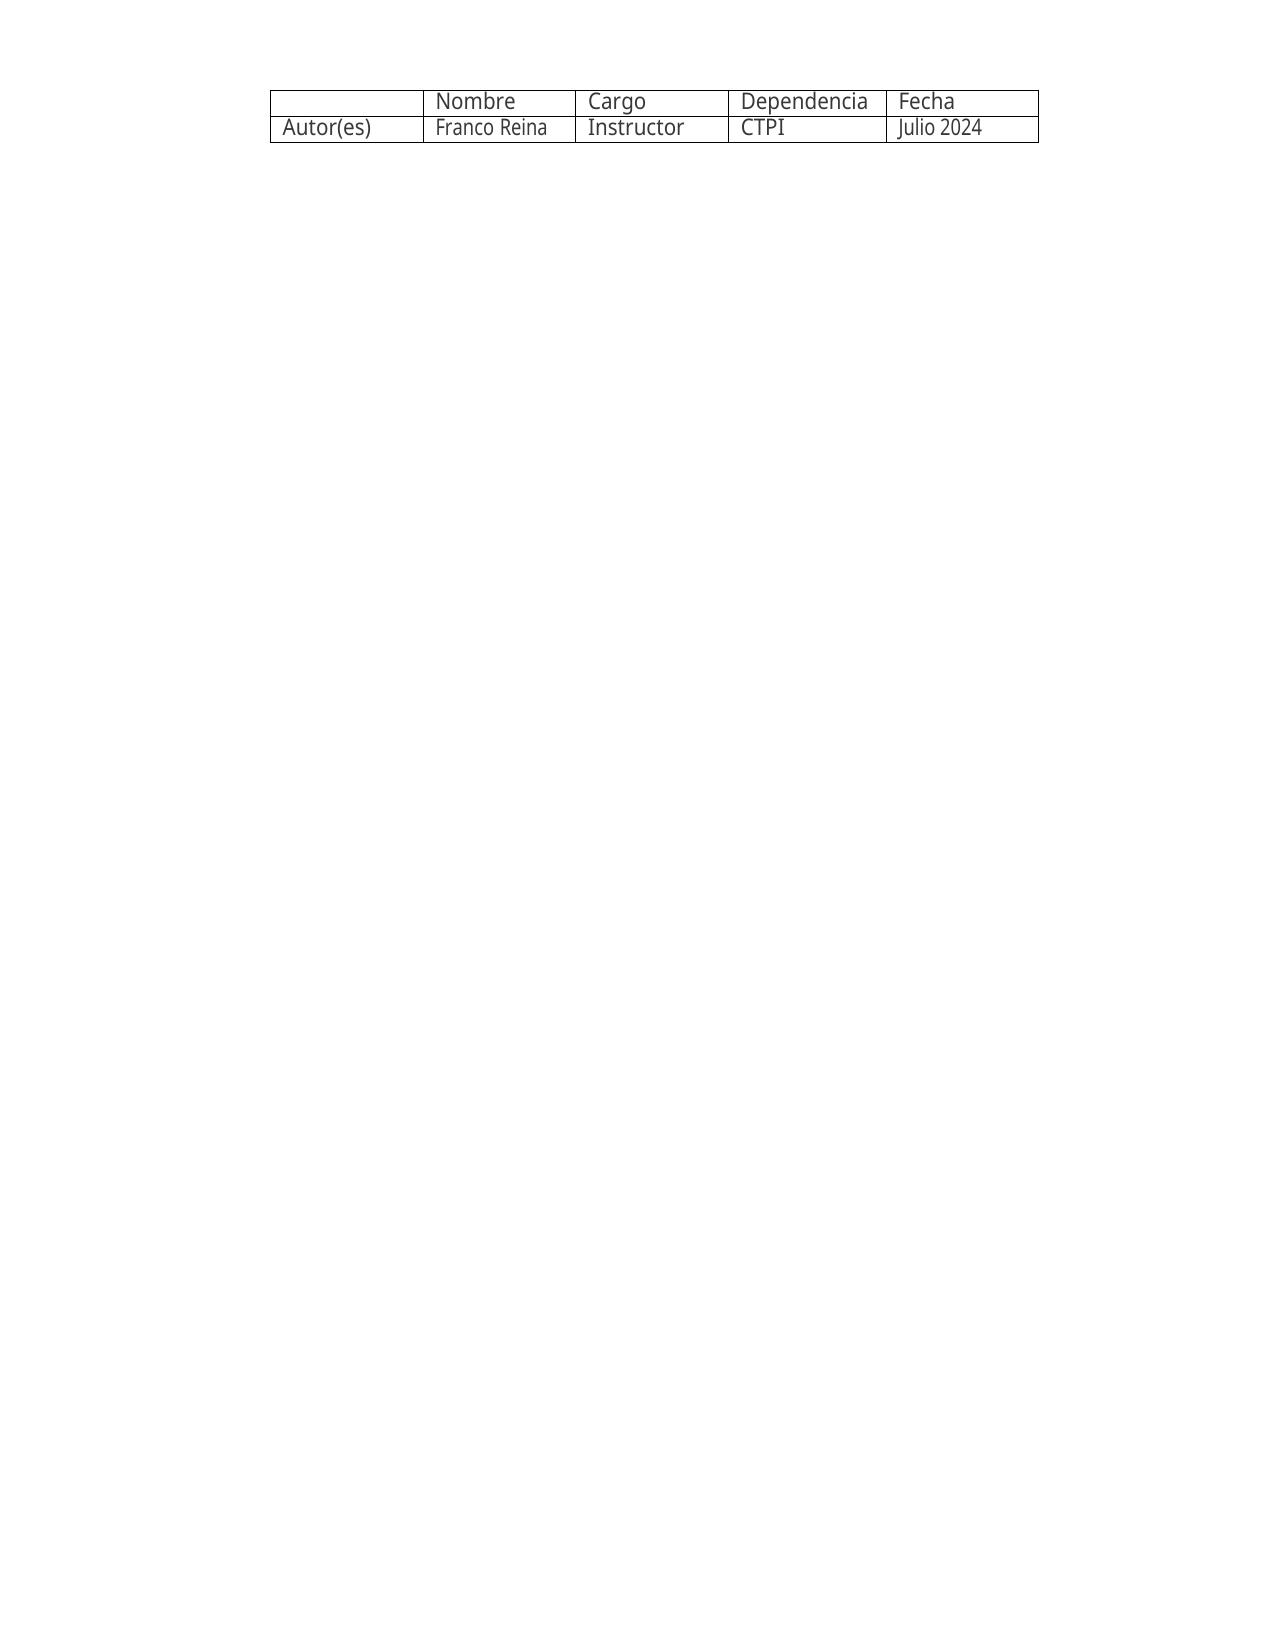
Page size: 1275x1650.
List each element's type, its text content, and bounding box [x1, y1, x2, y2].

table_header [271, 91, 423, 116]
table_header Dependencia [729, 91, 886, 116]
table_cell Julio 2024 [887, 117, 1038, 142]
table_cell Autor(es) [271, 117, 423, 142]
table_header Cargo [576, 91, 728, 116]
table_header Fecha [887, 91, 1038, 116]
table_cell Franco Reina [424, 117, 575, 142]
table_cell Instructor [576, 117, 728, 142]
table_cell CTPI [729, 117, 886, 142]
table_header Nombre [424, 91, 575, 116]
